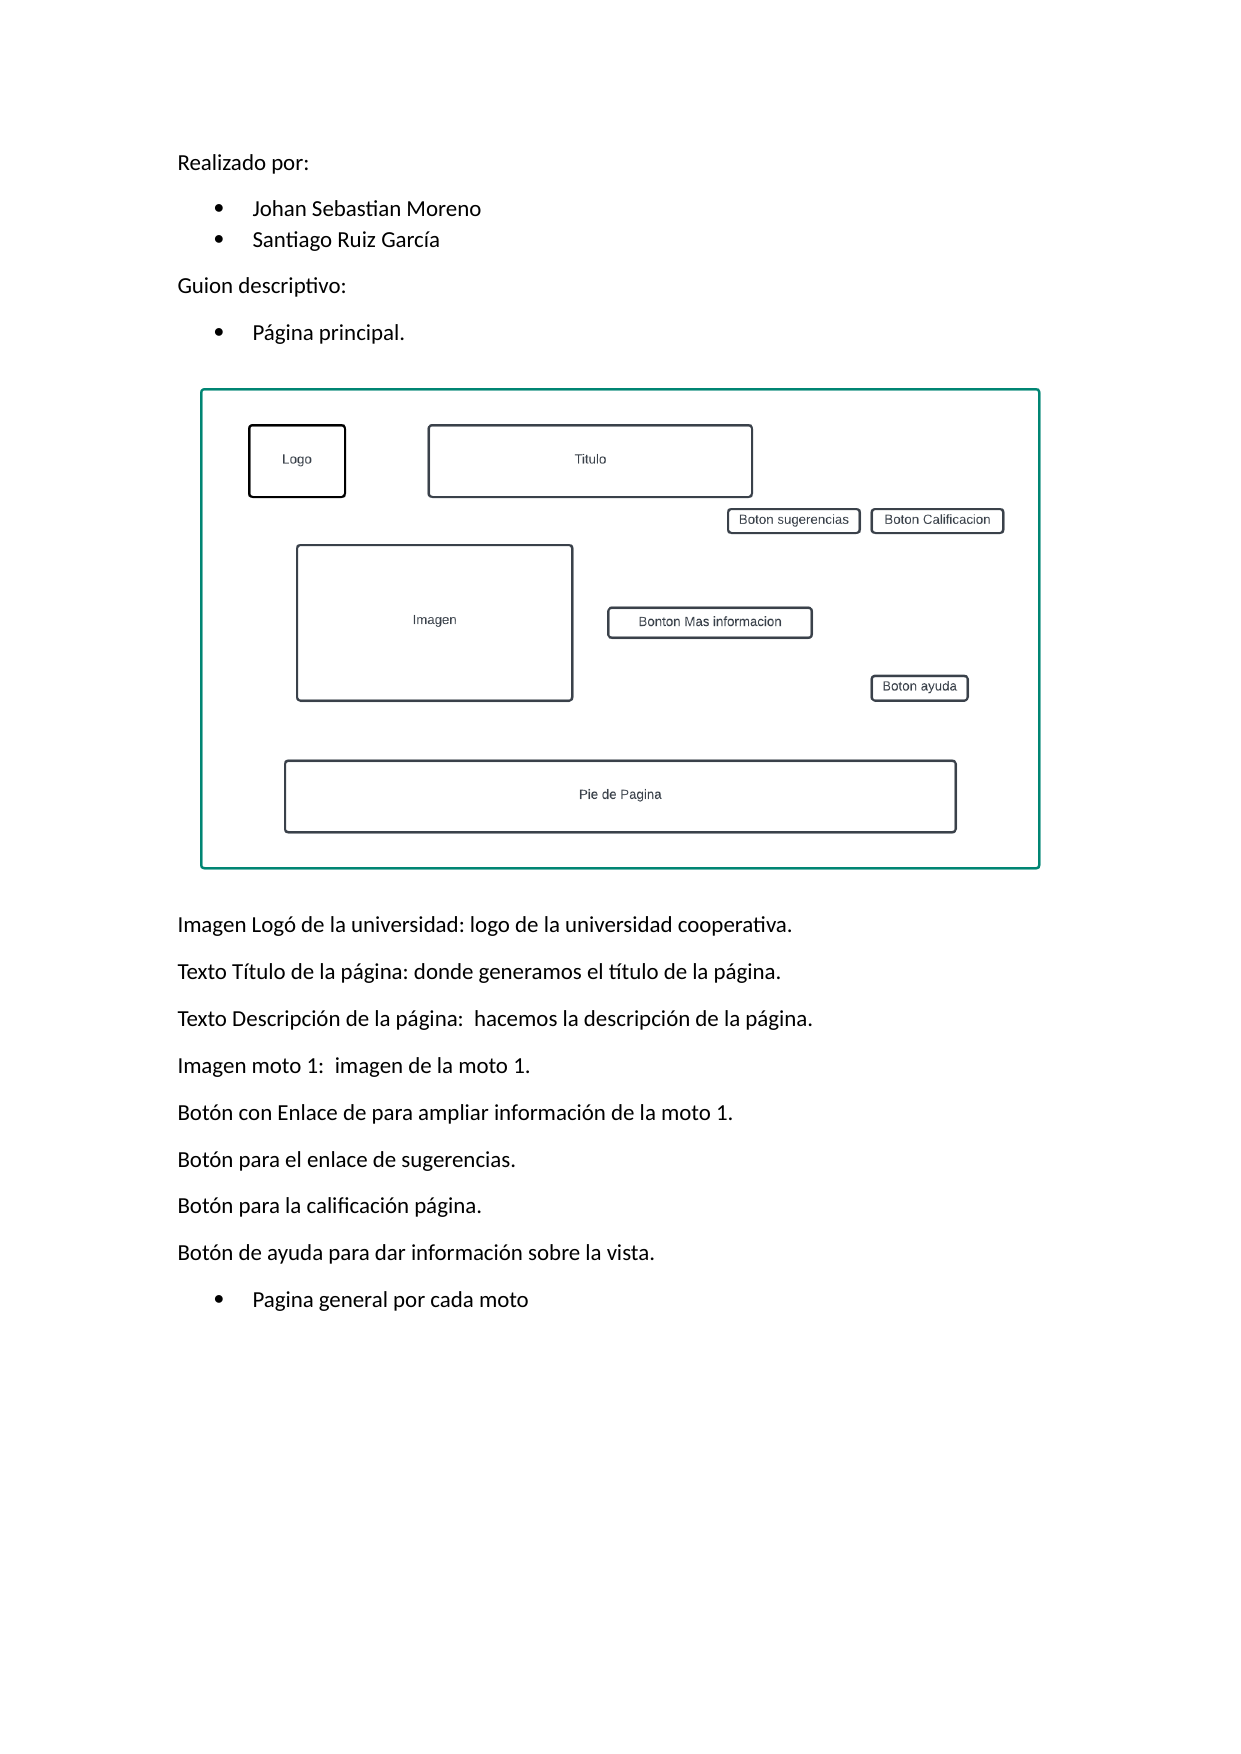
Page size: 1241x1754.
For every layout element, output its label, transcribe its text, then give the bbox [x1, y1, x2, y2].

list Página principal. [215, 318, 1063, 346]
picture [177, 365, 1063, 892]
text Imagen moto 1: imagen de la moto 1. [177, 1051, 1063, 1079]
text Botón para el enlace de sugerencias. [177, 1145, 1063, 1173]
list Johan Sebastian Moreno [215, 194, 1063, 222]
list Pagina general por cada moto [215, 1285, 1063, 1313]
text Botón con Enlace de para ampliar información de la moto 1. [177, 1098, 1063, 1126]
text Guion descriptivo: [177, 272, 1063, 299]
text Botón de ayuda para dar información sobre la vista. [177, 1238, 1063, 1267]
text Realizado por: [177, 148, 1063, 176]
text Texto Descripción de la página: hacemos la descripción de la página. [177, 1004, 1063, 1032]
text Texto Título de la página: donde generamos el título de la página. [177, 957, 1063, 985]
list Santiago Ruiz García [215, 225, 1063, 253]
text Botón para la calificación página. [177, 1192, 1063, 1220]
text Imagen Logó de la universidad: logo de la universidad cooperativa. [177, 910, 1063, 938]
